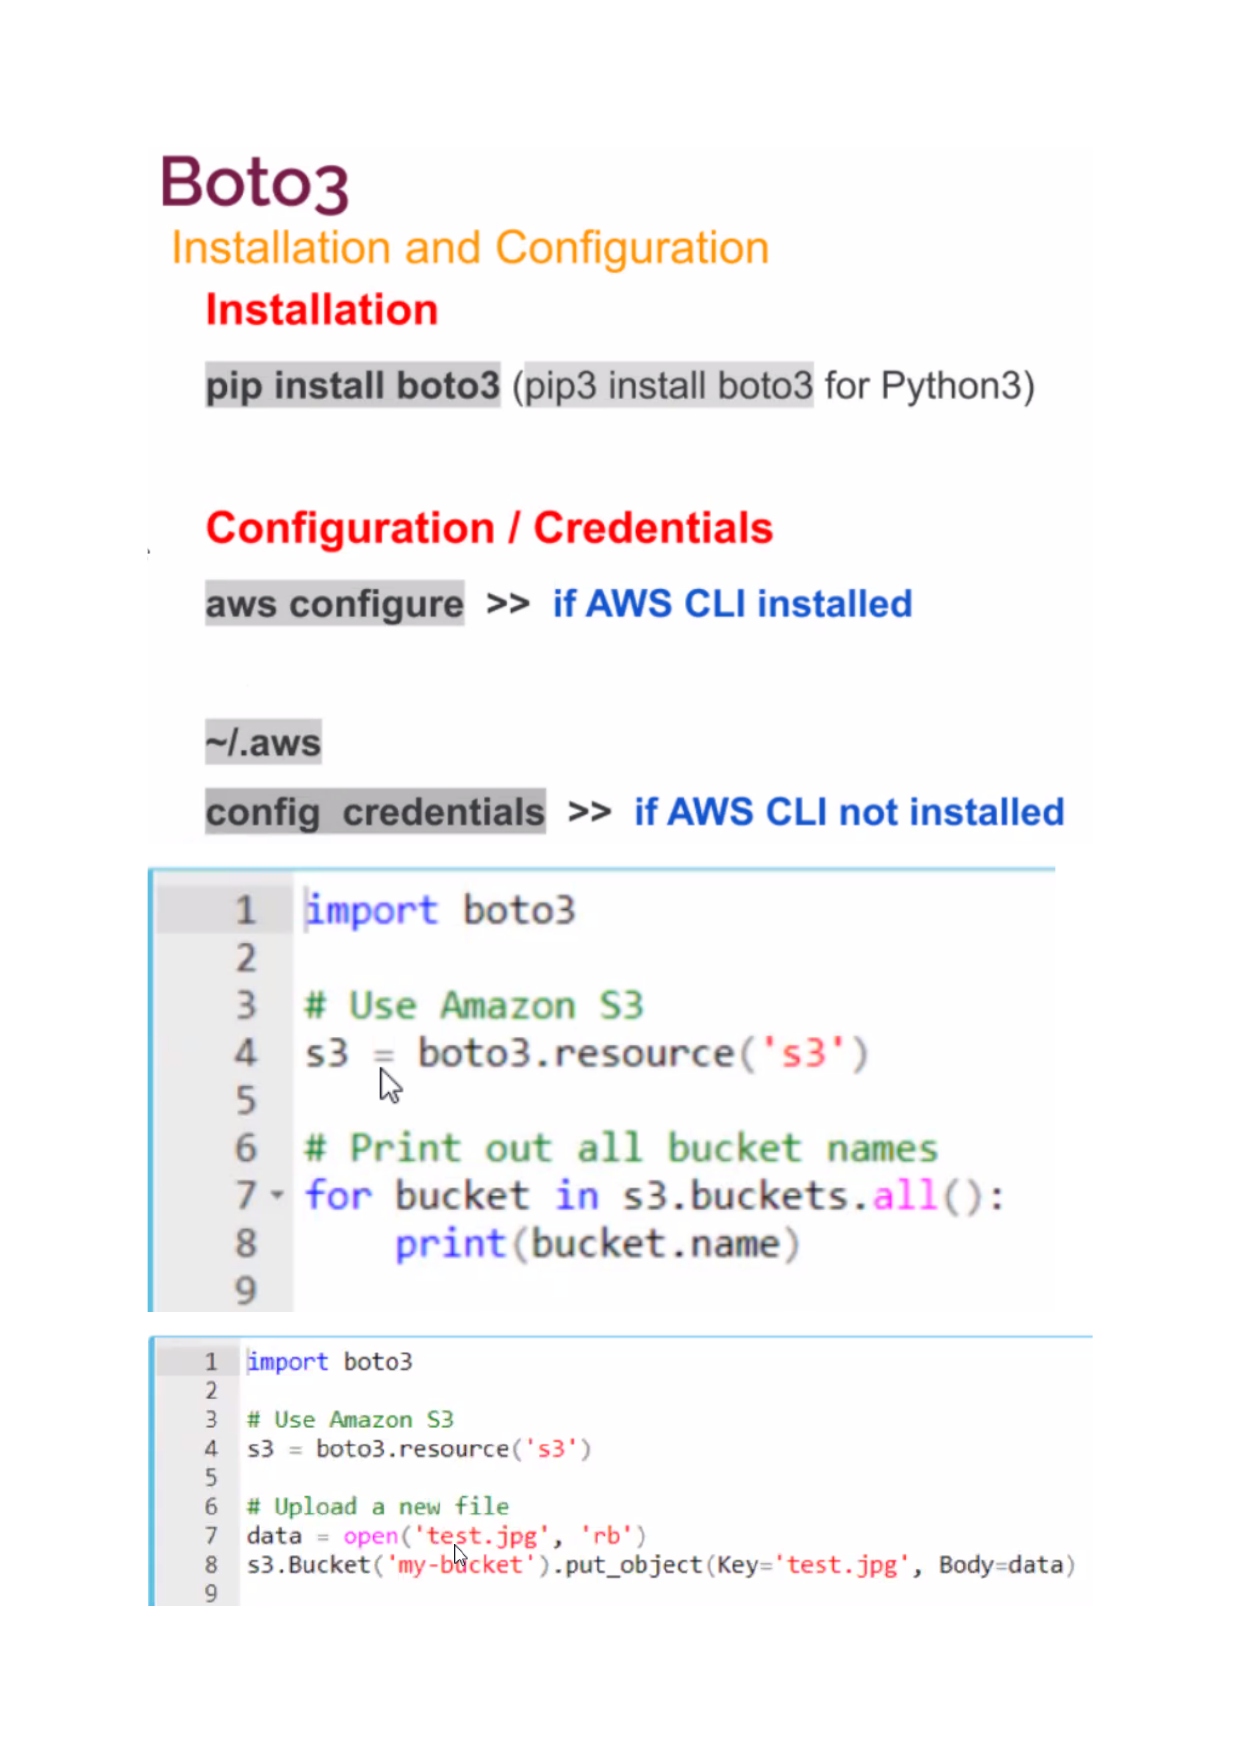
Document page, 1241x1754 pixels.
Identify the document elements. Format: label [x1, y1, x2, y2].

picture [147, 1330, 1093, 1606]
picture [147, 862, 1056, 1312]
picture [147, 147, 1093, 844]
